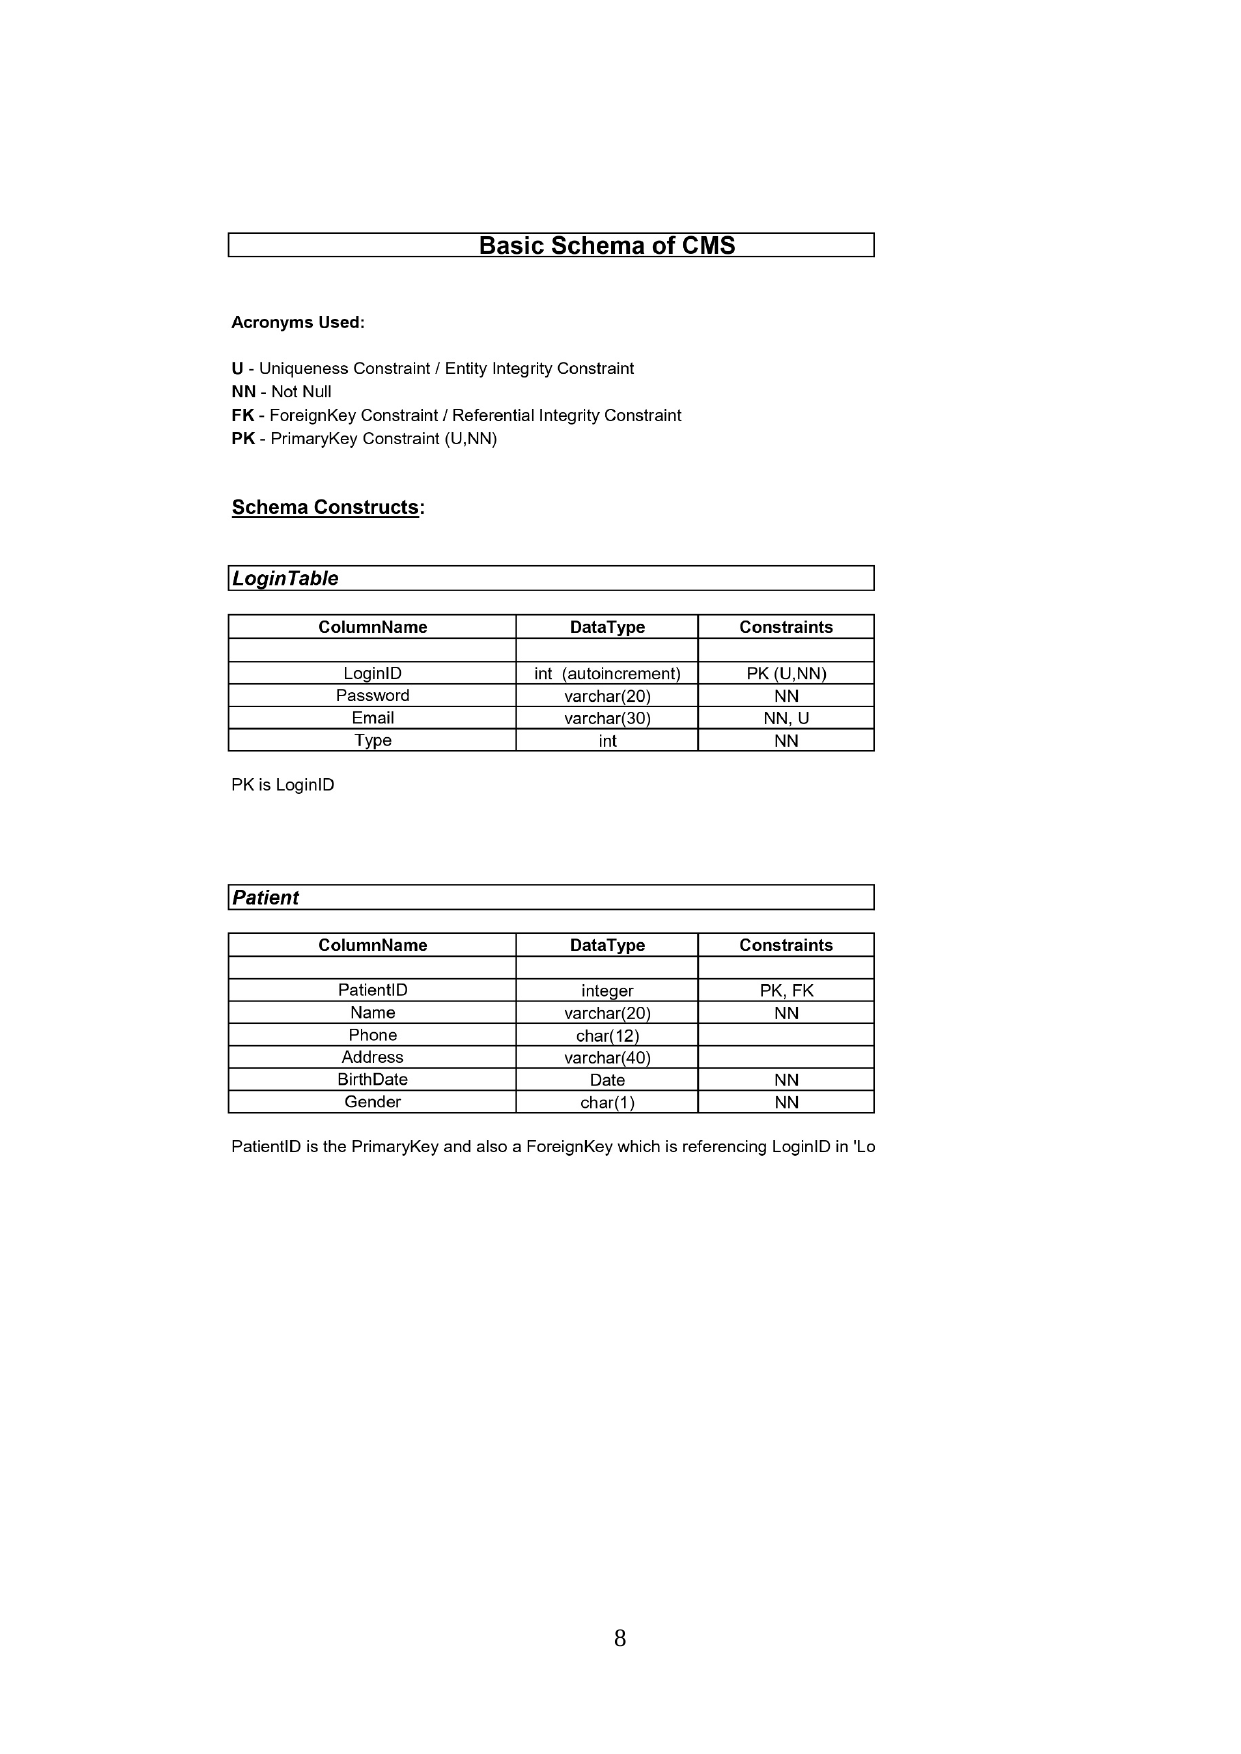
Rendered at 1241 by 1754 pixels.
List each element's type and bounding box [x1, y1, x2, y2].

picture [150, 150, 1091, 1367]
